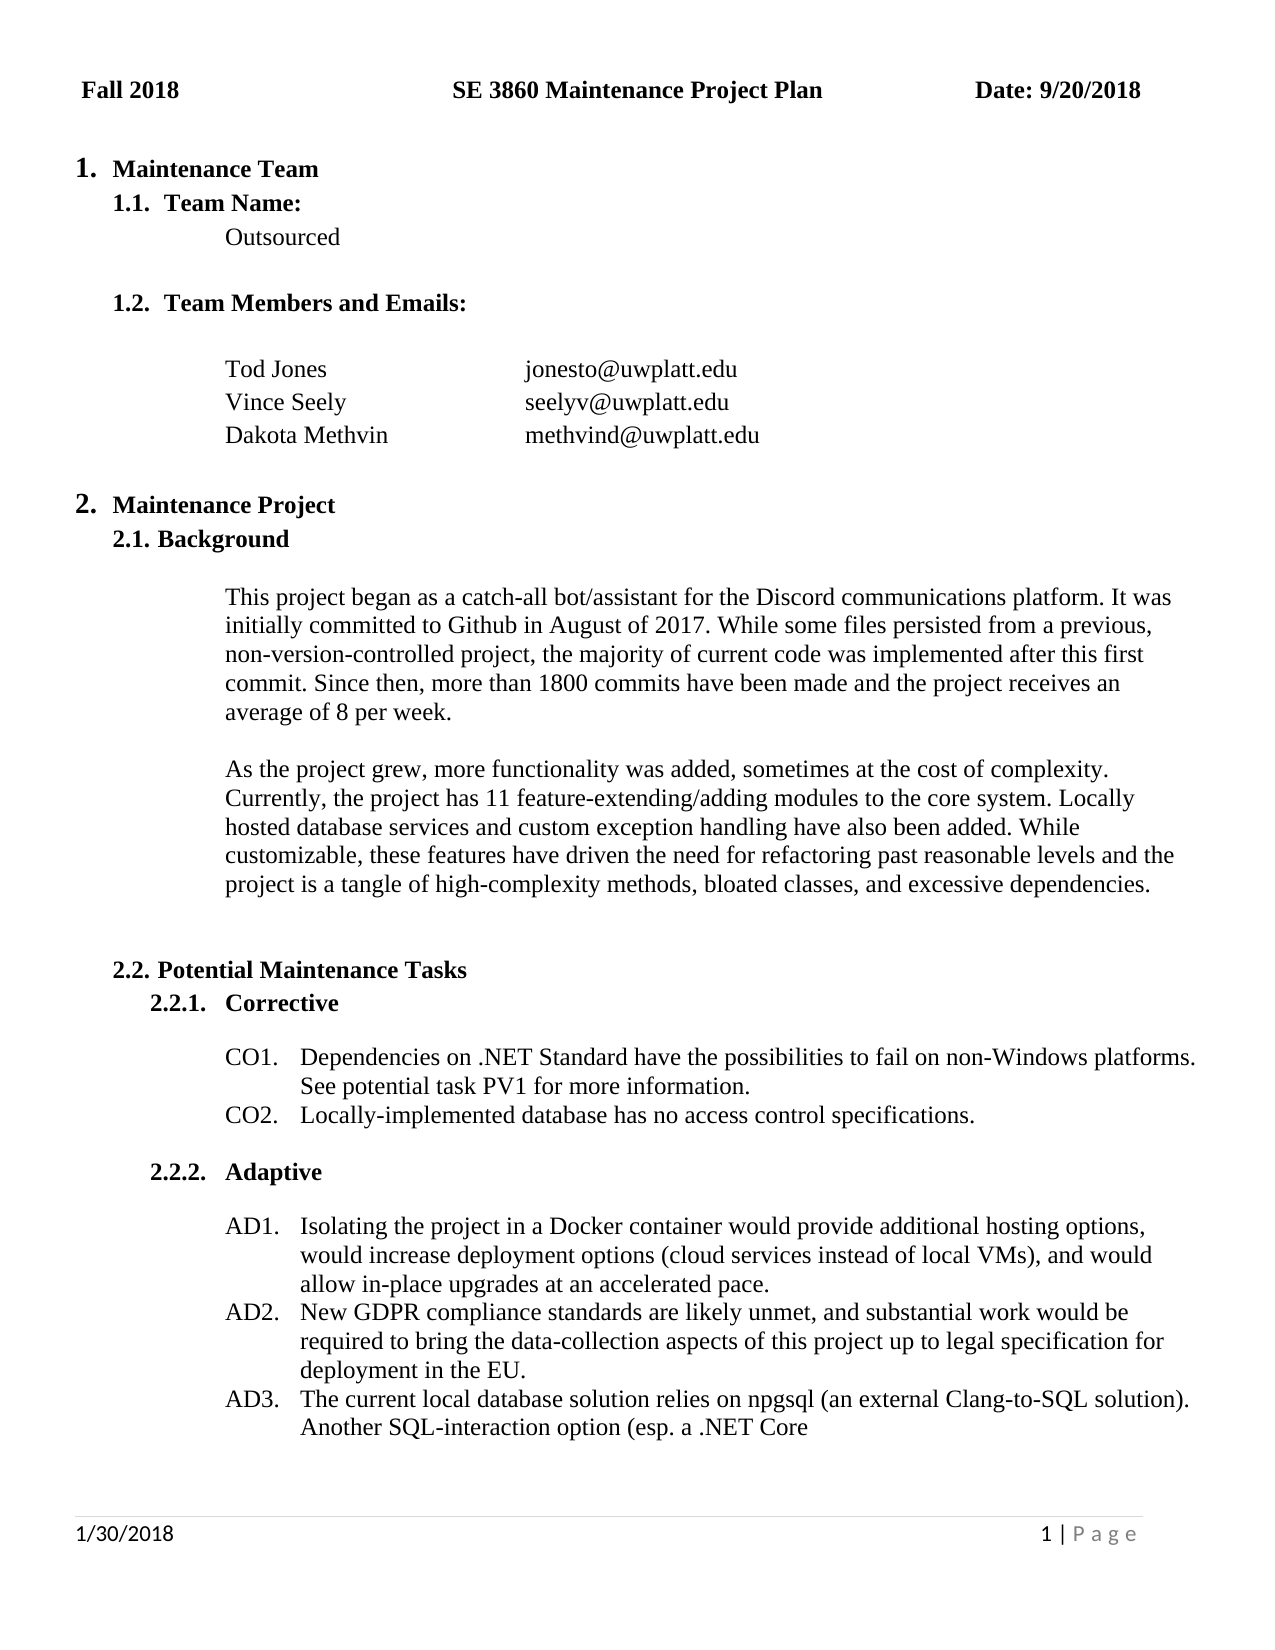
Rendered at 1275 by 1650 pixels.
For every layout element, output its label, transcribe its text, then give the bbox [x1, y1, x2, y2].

list Maintenance Project [75, 486, 1200, 519]
list Corrective [150, 988, 1200, 1017]
text Vince Seely seelyv@uwplatt.edu [75, 387, 1200, 415]
text This project began as a catch-all bot/assistant for the Discord communications platform. It was initially committed to Github in August of 2017. While some files persisted from a previous, non-version-controlled project, the majority of current code was implemented after this first commit. Since then, more than 1800 commits have been made and the project receives an average of 8 per week. [225, 582, 1200, 726]
text AD2. New GDPR compliance standards are likely unmet, and substantial work would be required to bring the data-collection aspects of this project up to legal specification for deployment in the EU. [225, 1297, 1200, 1384]
text CO2. Locally-implemented database has no access control specifications. [225, 1100, 1200, 1129]
text As the project grew, more functionality was added, sometimes at the cost of complexity. Currently, the project has 11 feature-extending/adding modules to the core system. Locally hosted database services and custom exception handling have also been added. While customizable, these features have driven the need for refactoring past reasonable levels and the project is a tangle of high-complexity methods, bloated classes, and excessive dependencies. [225, 754, 1200, 898]
text Dakota Methvin methvind@uwplatt.edu [75, 420, 1200, 448]
list Adaptive [150, 1157, 1200, 1186]
list Team Name: [112, 188, 1200, 217]
text Tod Jones jonesto@uwplatt.edu [225, 354, 1200, 382]
text CO1. Dependencies on .NET Standard have the possibilities to fail on non-Windows platforms. See potential task PV1 for more information. [225, 1042, 1200, 1100]
list Team Members and Emails: [112, 288, 1200, 316]
list Background [112, 524, 1200, 553]
list Potential Maintenance Tasks [112, 956, 1200, 984]
list Maintenance Team [75, 150, 1200, 183]
text Outsourced [225, 222, 1200, 250]
text AD1. Isolating the project in a Docker container would provide additional hosting options, would increase deployment options (cloud services instead of local VMs), and would allow in-place upgrades at an accelerated pace. [225, 1211, 1200, 1297]
text AD3. The current local database solution relies on npgsql (an external Clang-to-SQL solution). Another SQL-interaction option (esp. a .NET Core [225, 1384, 1200, 1441]
